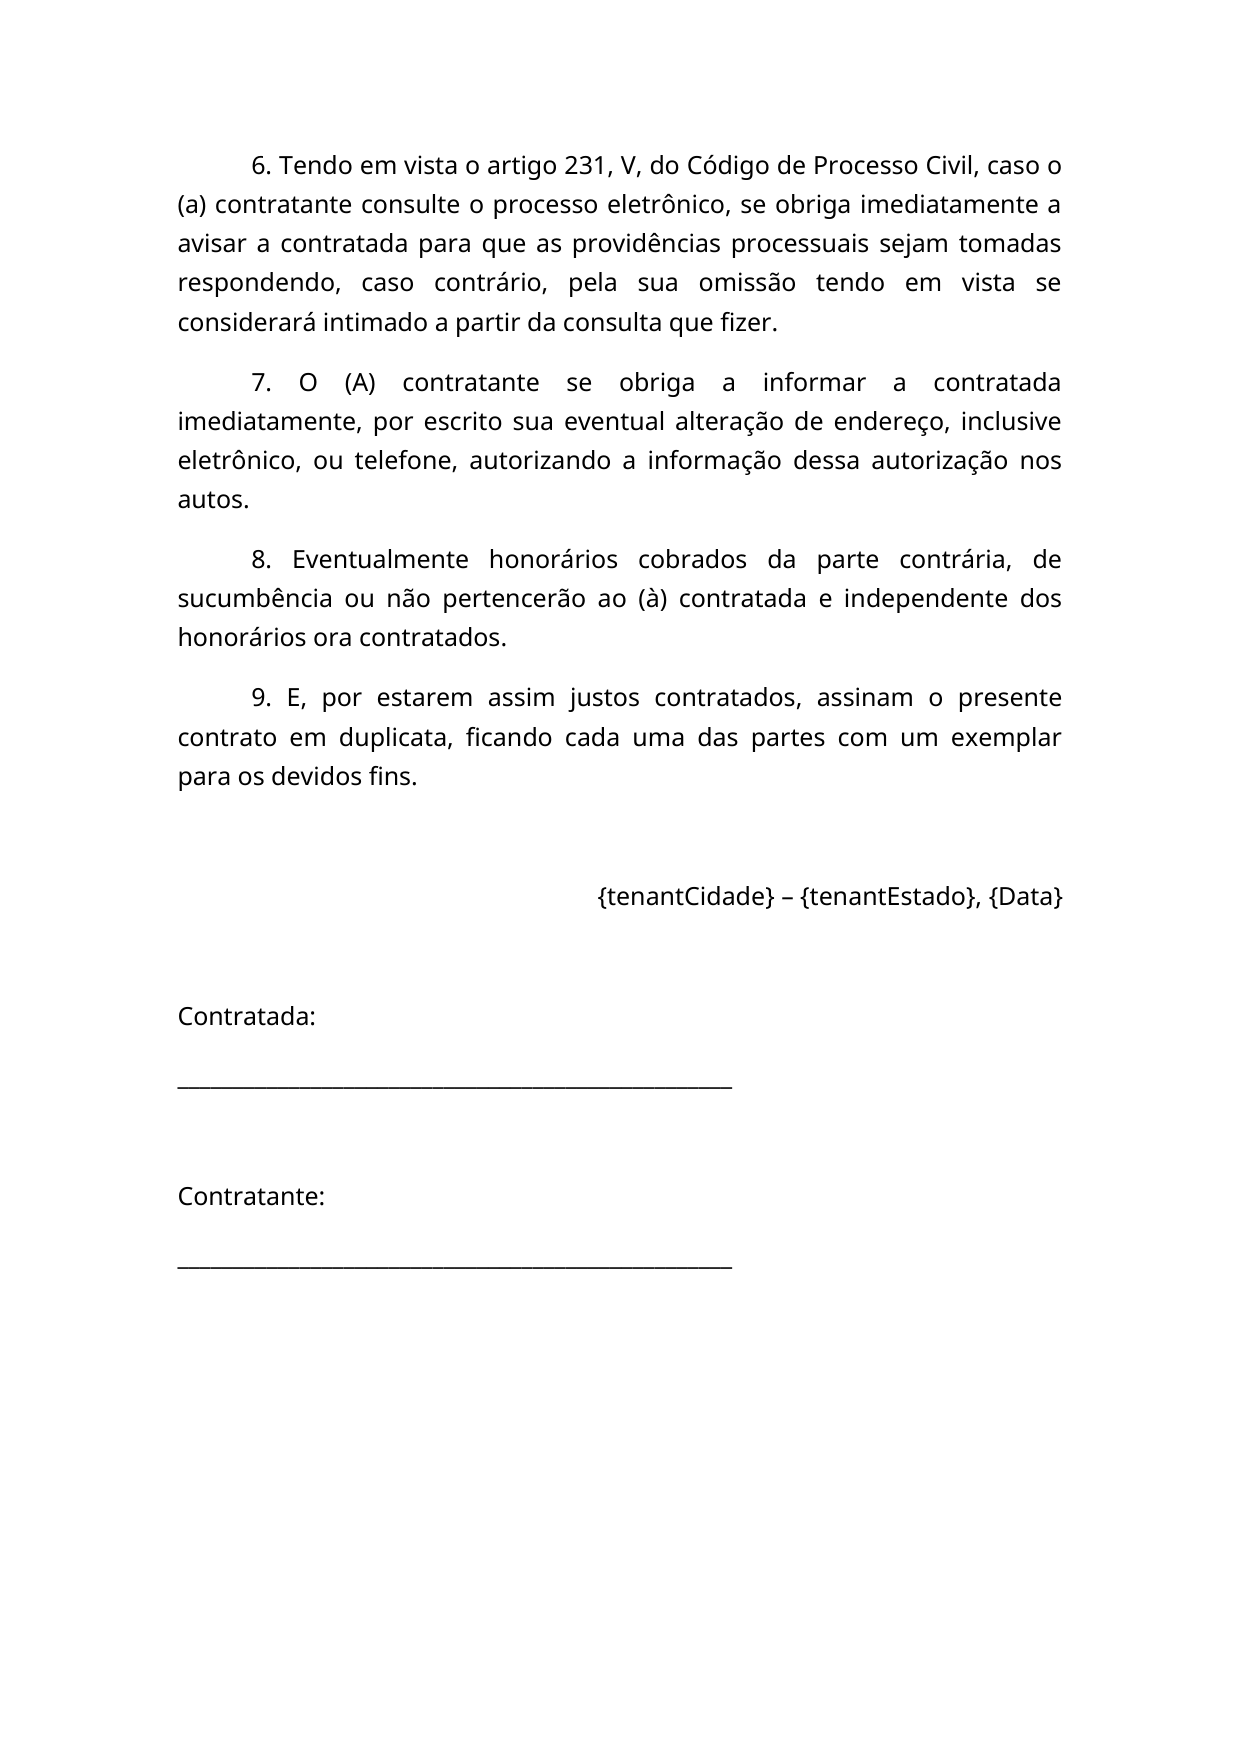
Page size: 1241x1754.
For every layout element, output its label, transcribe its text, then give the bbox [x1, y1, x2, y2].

text 6. Tendo em vista o artigo 231, V, do Código de Processo Civil, caso o (a) contratante consulte o processo eletrônico, se obriga imediatamente a avisar a contratada para que as providências processuais sejam tomadas respondendo, caso contrário, pela sua omissão tendo em vista se considerará intimado a partir da consulta que fizer. [177, 148, 1063, 338]
text __________________________________________________ [177, 1238, 1063, 1272]
text Contratante: [177, 1178, 1063, 1212]
text Contratada: [177, 998, 1063, 1032]
text 9. E, por estarem assim justos contratados, assinam o presente contrato em duplicata, ficando cada uma das partes com um exemplar para os devidos fins. [177, 680, 1063, 792]
text 7. O (A) contratante se obriga a informar a contratada imediatamente, por escrito sua eventual alteração de endereço, inclusive eletrônico, ou telefone, autorizando a informação dessa autorização nos autos. [177, 364, 1063, 516]
text 8. Eventualmente honorários cobrados da parte contrária, de sucumbência ou não pertencerão ao (à) contratada e independente dos honorários ora contratados. [177, 542, 1063, 654]
text __________________________________________________ [177, 1058, 1063, 1092]
text {tenantCidade} – {tenantEstado}, {Data} [177, 878, 1063, 912]
